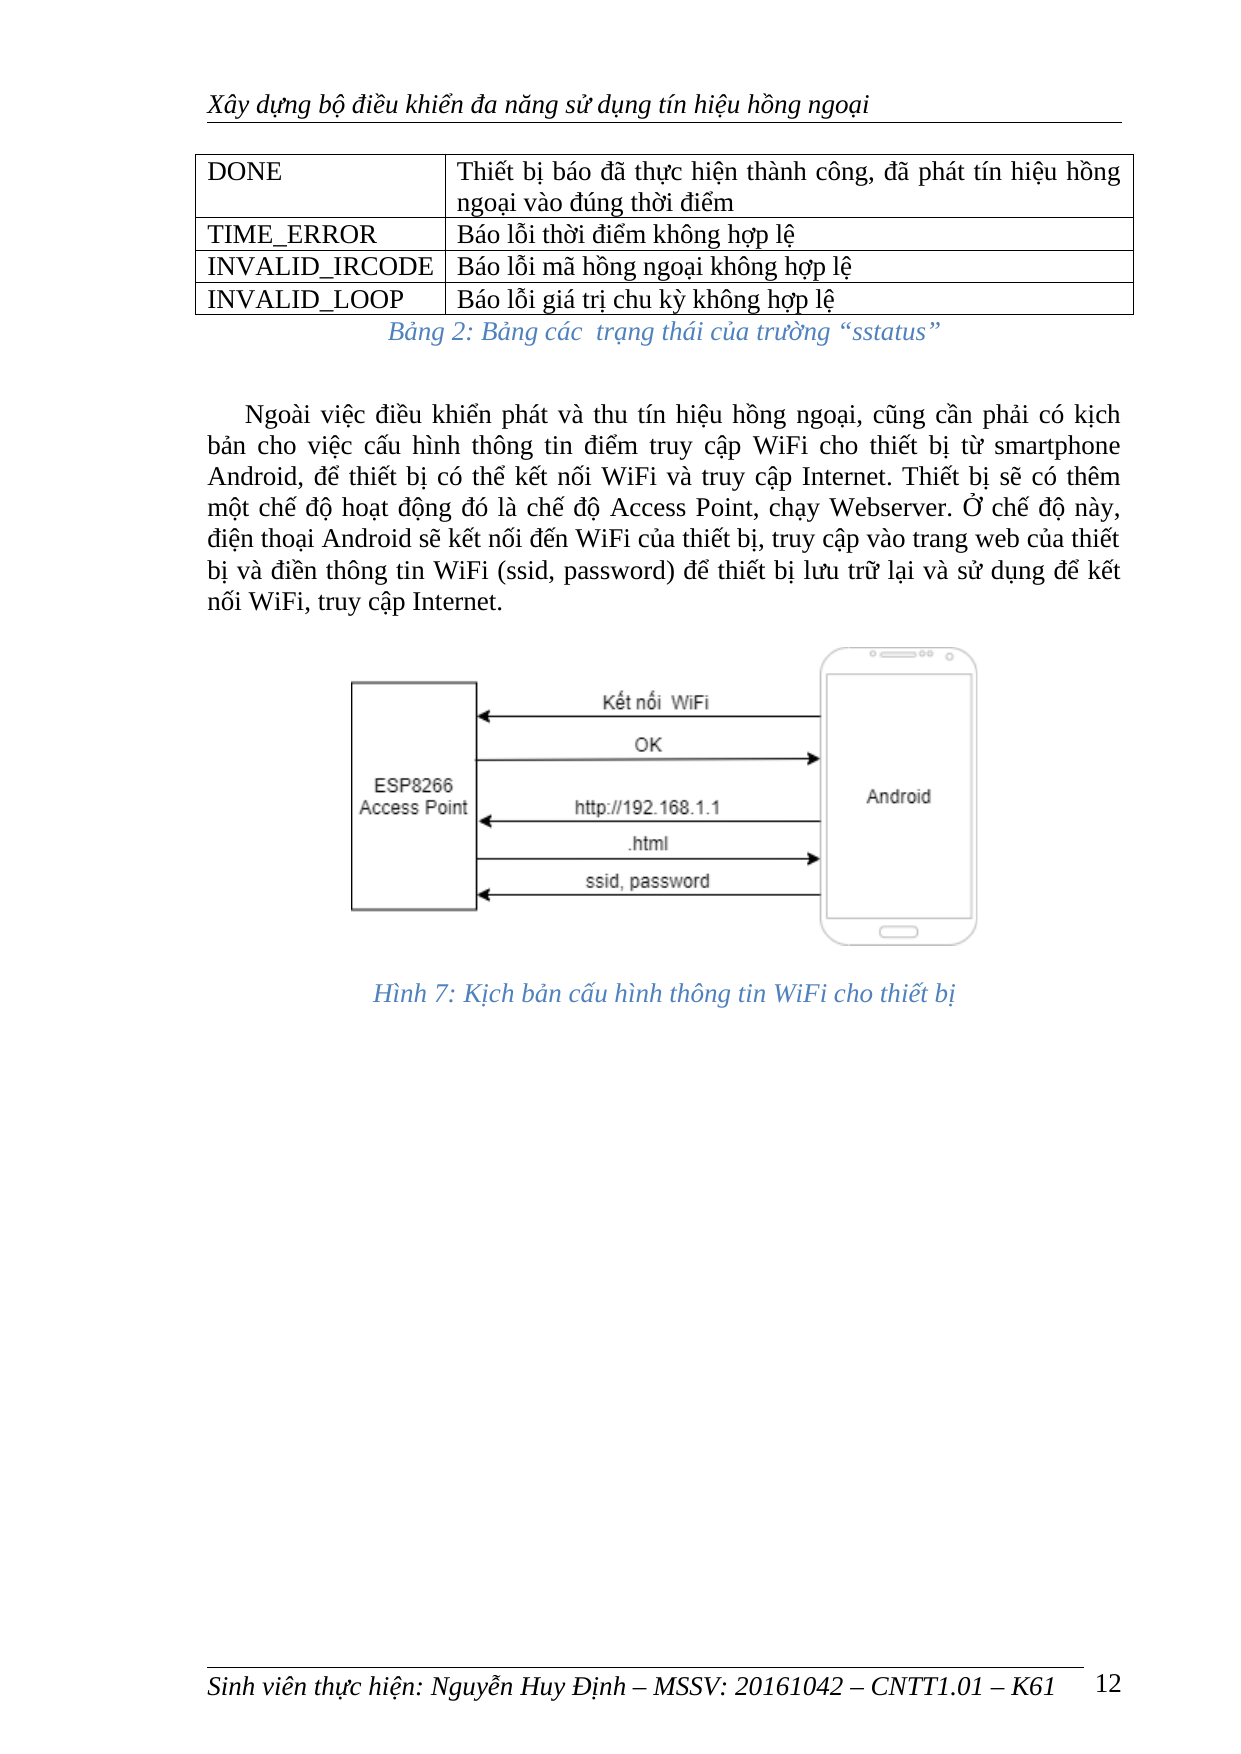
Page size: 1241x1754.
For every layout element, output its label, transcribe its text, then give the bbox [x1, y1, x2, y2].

picture [351, 647, 978, 946]
table_cell Báo lỗi giá trị chu kỳ không hợp lệ [446, 283, 1133, 314]
table_cell Báo lỗi thời điểm không hợp lệ [446, 218, 1133, 249]
table_cell DONE [196, 155, 445, 217]
table_cell INVALID_IRCODE [196, 251, 445, 282]
table_cell Thiết bị báo đã thực hiện thành công, đã phát tín hiệu hồng ngoại vào đúng thời điểm [446, 155, 1133, 217]
table_cell TIME_ERROR [196, 218, 445, 249]
table_cell Báo lỗi mã hồng ngoại không hợp lệ [446, 251, 1133, 282]
text Ngoài việc điều khiển phát và thu tín hiệu hồng ngoại, cũng cần phải có kịch bản cho việc cấu hình thông tin điểm truy cập WiFi cho thiết bị từ smartphone Android, để thiết bị có thể kết nối WiFi và truy cập Internet. Thiết bị sẽ có thêm một chế độ hoạt động đó là chế độ Access Point, chạy Webserver. Ở chế độ này, điện thoại Android sẽ kết nối đến WiFi của thiết bị, truy cập vào trang web của thiết bị và điền thông tin WiFi (ssid, password) để thiết bị lưu trữ lại và sử dụng để kết nối WiFi, truy cập Internet. [207, 398, 1122, 616]
table_cell INVALID_LOOP [196, 283, 445, 314]
